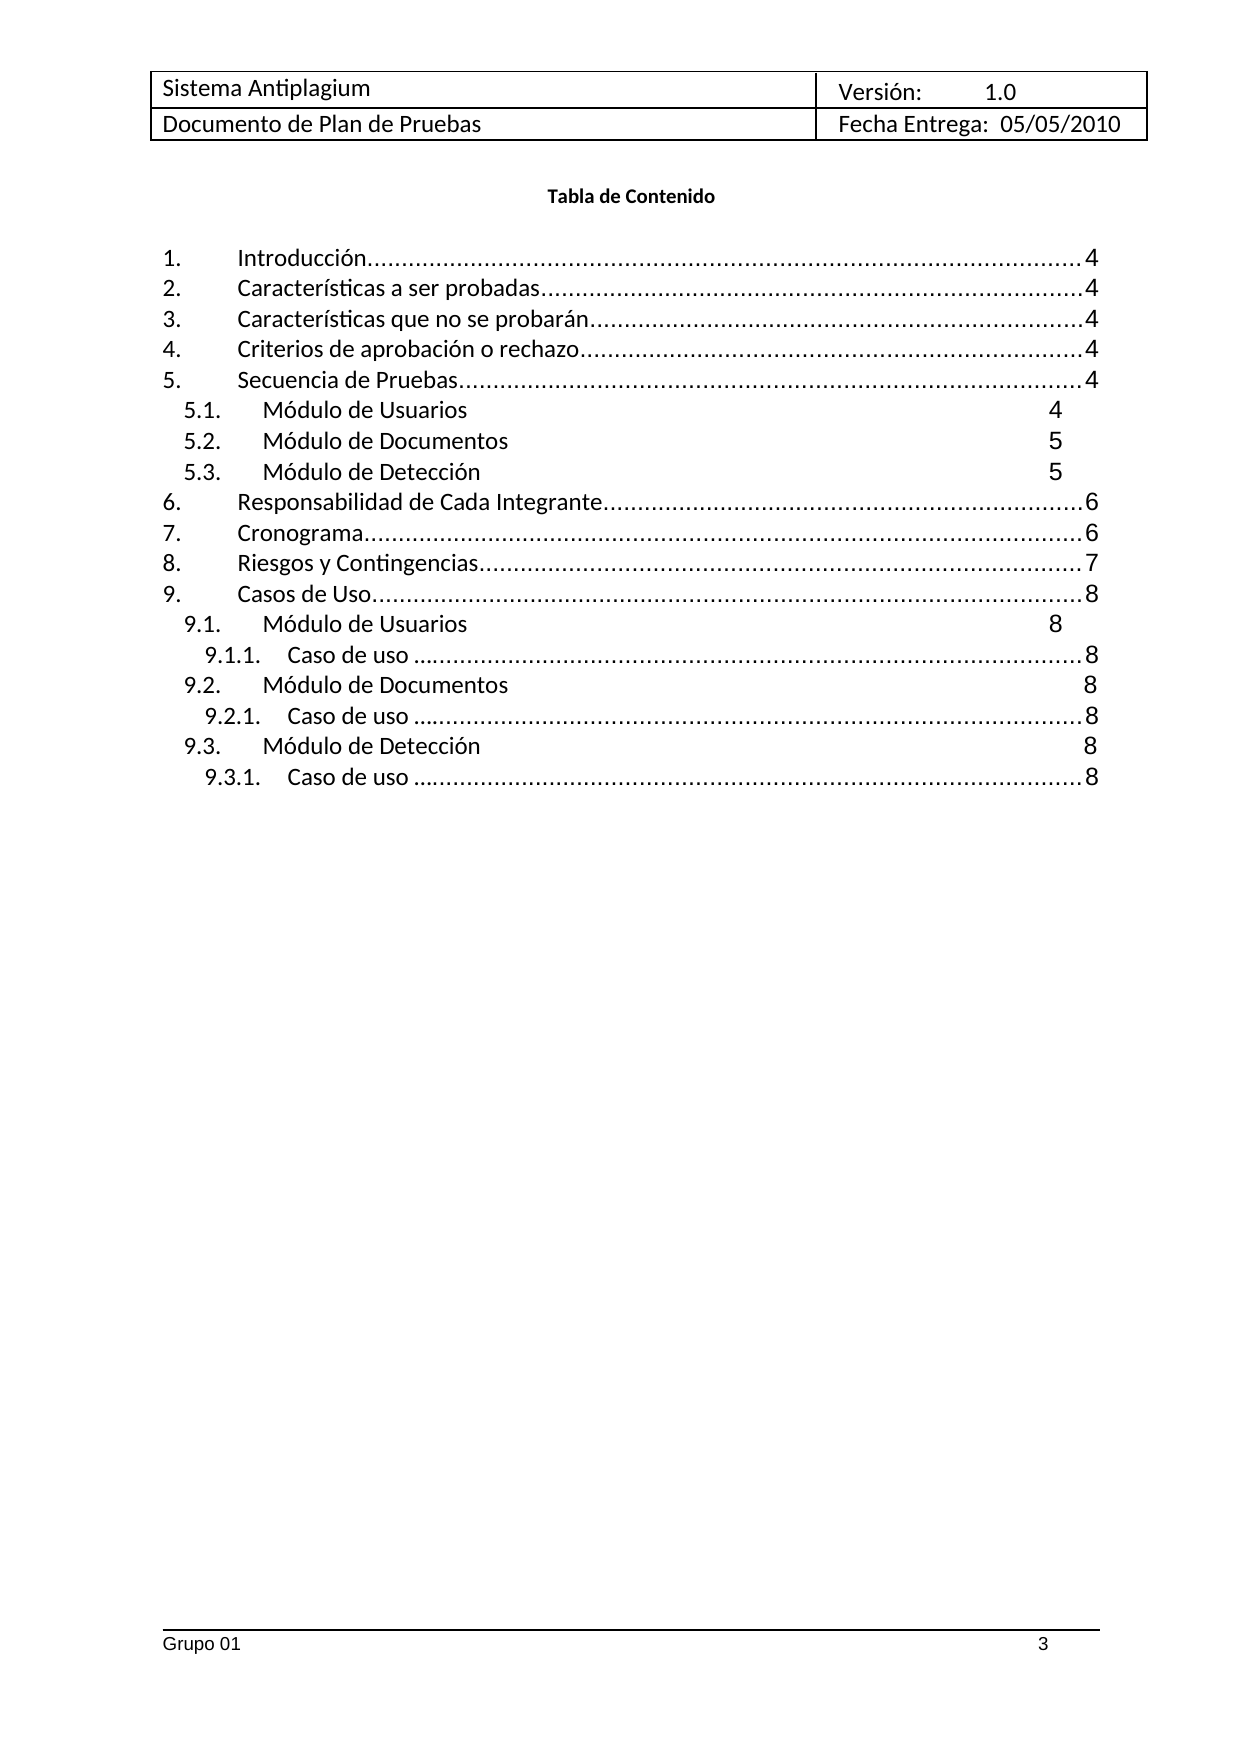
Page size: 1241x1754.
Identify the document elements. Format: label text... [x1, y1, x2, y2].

text 8. Riesgos y Contingencias 7 [162, 547, 1100, 578]
text 9.1.1. Caso de uso … 8 [204, 639, 1100, 669]
text 6. Responsabilidad de Cada Integrante 6 [162, 486, 1100, 517]
text 9.3. Módulo de Detección 8 [183, 730, 1100, 761]
text 5. Secuencia de Pruebas 4 [162, 364, 1100, 395]
text 1. Introducción 4 [162, 242, 1100, 273]
text 3. Características que no se probarán 4 [162, 303, 1100, 334]
text 9.1. Módulo de Usuarios 8 [183, 608, 1100, 639]
text 2. Características a ser probadas 4 [162, 273, 1100, 303]
text 9. Casos de Uso 8 [162, 578, 1100, 608]
text 9.2. Módulo de Documentos 8 [183, 669, 1100, 700]
text 9.3.1. Caso de uso … 8 [204, 761, 1100, 791]
title Tabla de Contenido [162, 183, 1100, 242]
text 5.3. Módulo de Detección 5 [183, 456, 1100, 486]
text 9.2.1. Caso de uso …. 8 [204, 700, 1100, 730]
text 7. Cronograma 6 [162, 517, 1100, 547]
text 5.1. Módulo de Usuarios 4 [183, 395, 1100, 425]
text 5.2. Módulo de Documentos 5 [183, 425, 1100, 456]
text 4. Criterios de aprobación o rechazo 4 [162, 334, 1100, 364]
